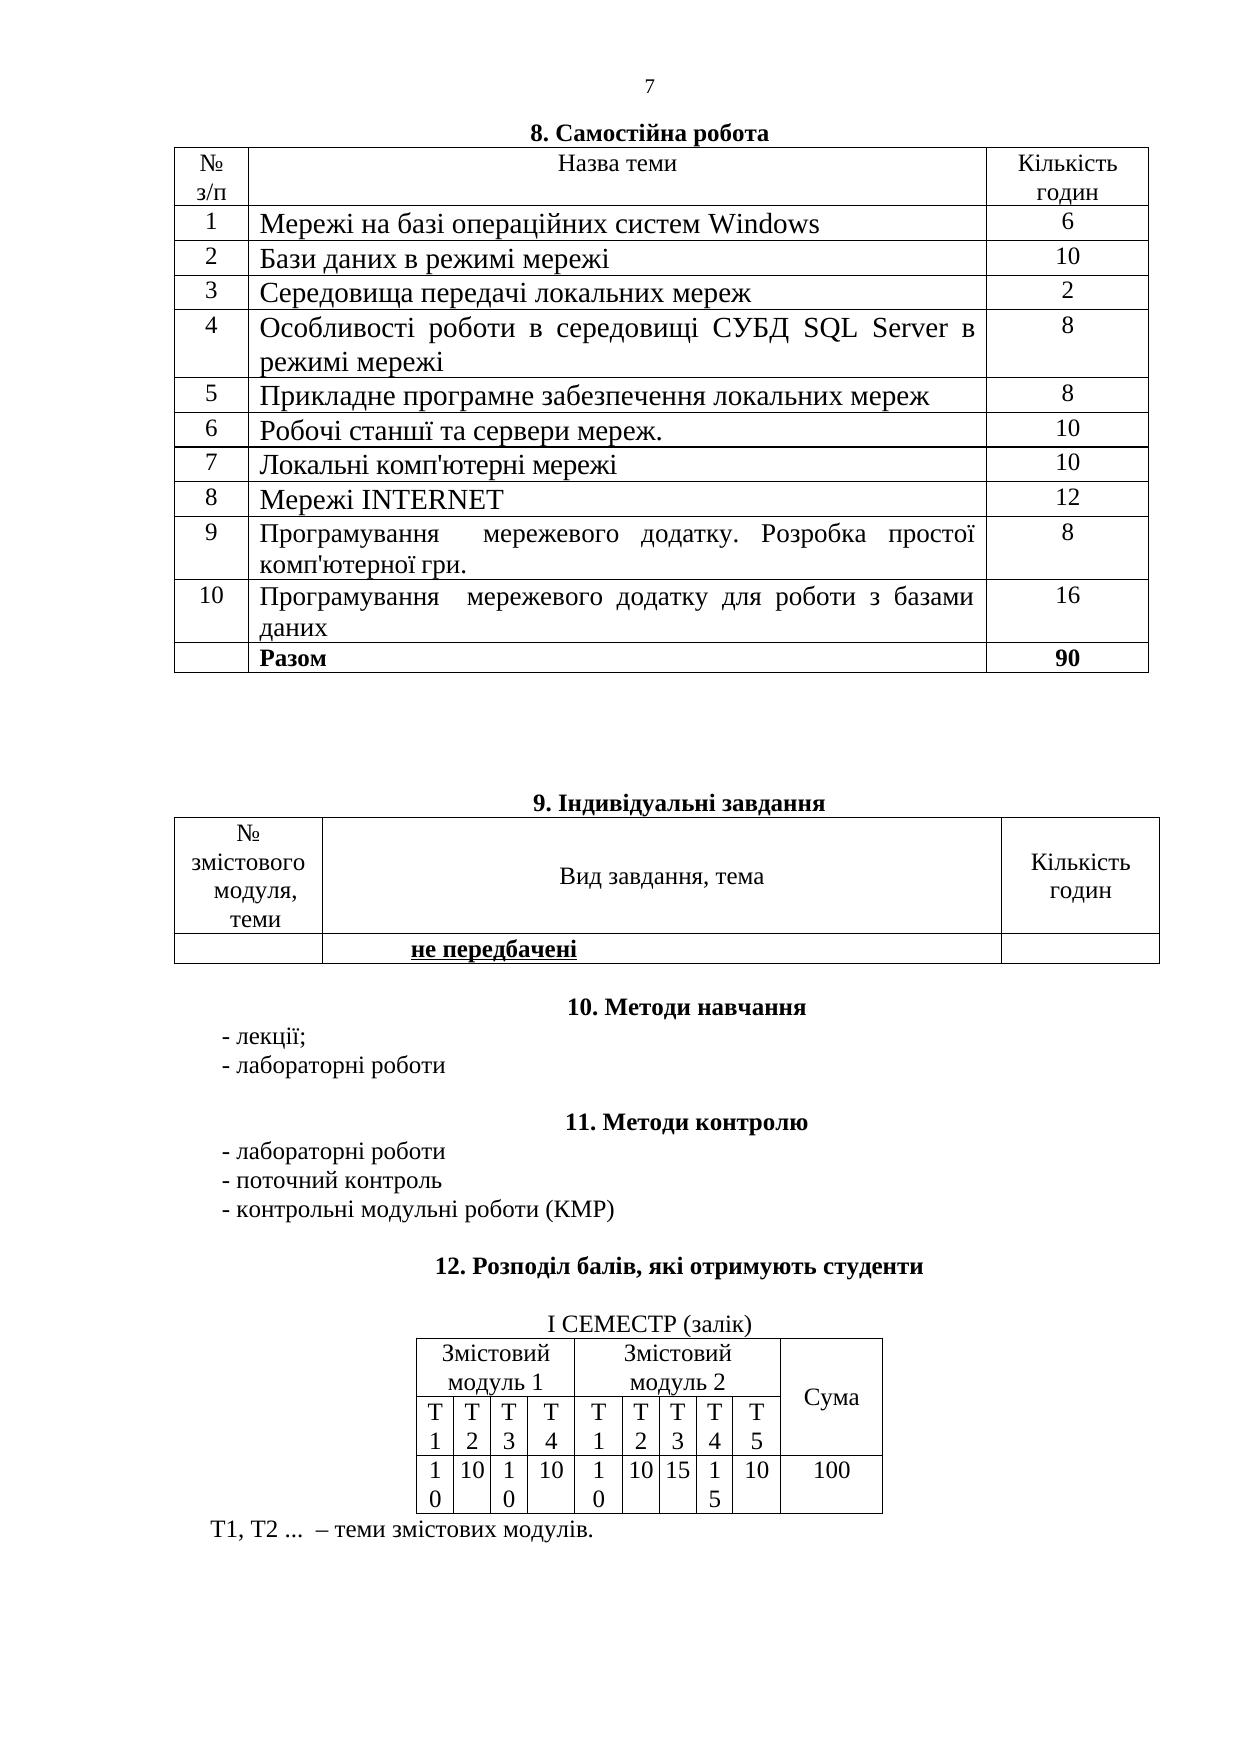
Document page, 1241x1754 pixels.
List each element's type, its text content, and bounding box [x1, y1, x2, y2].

table_cell не передбачені [323, 934, 1001, 963]
table_cell 10 [733, 1456, 780, 1513]
table_cell Мережі INTERNET [249, 482, 986, 516]
table_cell 10 [623, 1456, 659, 1513]
table_cell [175, 934, 322, 963]
table_cell Програмування мережевого додатку. Розробка простої комп'ютерної гри. [249, 517, 986, 579]
text - контрольні модульні роботи (КМР) [162, 1194, 1152, 1222]
table_cell [1002, 934, 1159, 963]
table_cell Т 1 [417, 1397, 453, 1454]
table_cell 7 [175, 448, 248, 481]
table_cell Разом [249, 643, 986, 672]
text 9. Індивідуальні завдання [162, 788, 1152, 817]
table_cell Особливості роботи в середовищі СУБД SQL Server в режимі мережі [249, 310, 986, 377]
table_cell 5 [175, 378, 248, 412]
table_cell 6 [175, 413, 248, 446]
text Т1, Т2 ... – теми змістових модулів. [148, 1514, 1152, 1543]
table_cell 15 [697, 1456, 732, 1513]
table_cell 9 [175, 517, 248, 579]
table_cell T 4 [528, 1397, 574, 1454]
table_header Кількість годин [1002, 818, 1159, 933]
table_cell 2 [987, 276, 1148, 309]
table_cell 4 [175, 310, 248, 377]
table_cell 10 [454, 1456, 490, 1513]
table_cell 6 [987, 206, 1148, 240]
table_cell 1 [175, 206, 248, 240]
text І СЕМЕСТР (залік) [148, 1309, 1152, 1337]
table_cell [175, 643, 248, 672]
text 10. Методи навчання [162, 992, 1152, 1021]
table_cell 16 [987, 580, 1148, 642]
table_cell 8 [175, 482, 248, 516]
table_cell 10 [417, 1456, 453, 1513]
table_cell Т 3 [660, 1397, 696, 1454]
table_cell 10 [987, 241, 1148, 274]
table_cell Т 2 [454, 1397, 490, 1454]
table_cell 10 [491, 1456, 527, 1513]
table_header № з/п [175, 148, 248, 205]
table_cell 12 [987, 482, 1148, 516]
table_cell Т 2 [623, 1397, 659, 1454]
table_header Змістовий модуль 1 [417, 1339, 574, 1396]
text 12. Розподіл балів, які отримують студенти [162, 1251, 1152, 1280]
table_cell 8 [987, 517, 1148, 579]
table_cell Локальні комп'ютерні мережі [249, 448, 986, 481]
table_header Кількість годин [987, 148, 1148, 205]
table_cell 2 [175, 241, 248, 274]
table_cell Робочі станшї та сервери мереж. [249, 413, 986, 446]
table_cell Т 4 [697, 1397, 732, 1454]
table_cell Середовища передачі локальних мереж [249, 276, 986, 309]
table_cell 10 [987, 413, 1148, 446]
table_cell Бази даних в режимі мережі [249, 241, 986, 274]
text - лекції; [162, 1021, 1152, 1050]
table_cell Т 1 [575, 1397, 622, 1454]
text - поточний контроль [162, 1165, 1152, 1194]
text 11. Методи контролю [162, 1107, 1152, 1136]
table_cell 8 [987, 310, 1148, 377]
table_cell 10 [528, 1456, 574, 1513]
table_header Сума [781, 1339, 882, 1454]
table_header Назва теми [249, 148, 986, 205]
table_cell Програмування мережевого додатку для роботи з базами даних [249, 580, 986, 642]
table_cell 3 [175, 276, 248, 309]
table_cell Т 5 [733, 1397, 780, 1454]
table_header Вид завдання, тема [323, 818, 1001, 933]
table_header Змістовий модуль 2 [575, 1339, 780, 1396]
table_cell Прикладне програмне забезпечення локальних мереж [249, 378, 986, 412]
table_cell 10 [987, 448, 1148, 481]
table_cell Т 3 [491, 1397, 527, 1454]
table_cell Мережі на базі операційних систем Windows [249, 206, 986, 240]
table_cell 15 [660, 1456, 696, 1513]
table_cell 100 [781, 1456, 882, 1513]
table_header № змістового модуля, теми [175, 818, 322, 933]
table_cell 8 [987, 378, 1148, 412]
table_cell 10 [575, 1456, 622, 1513]
table_cell 90 [987, 643, 1148, 672]
table_cell 10 [175, 580, 248, 642]
text 8. Самостійна робота [148, 118, 1152, 147]
text - лабораторні роботи [162, 1136, 1152, 1165]
text - лабораторні роботи [162, 1050, 1152, 1079]
